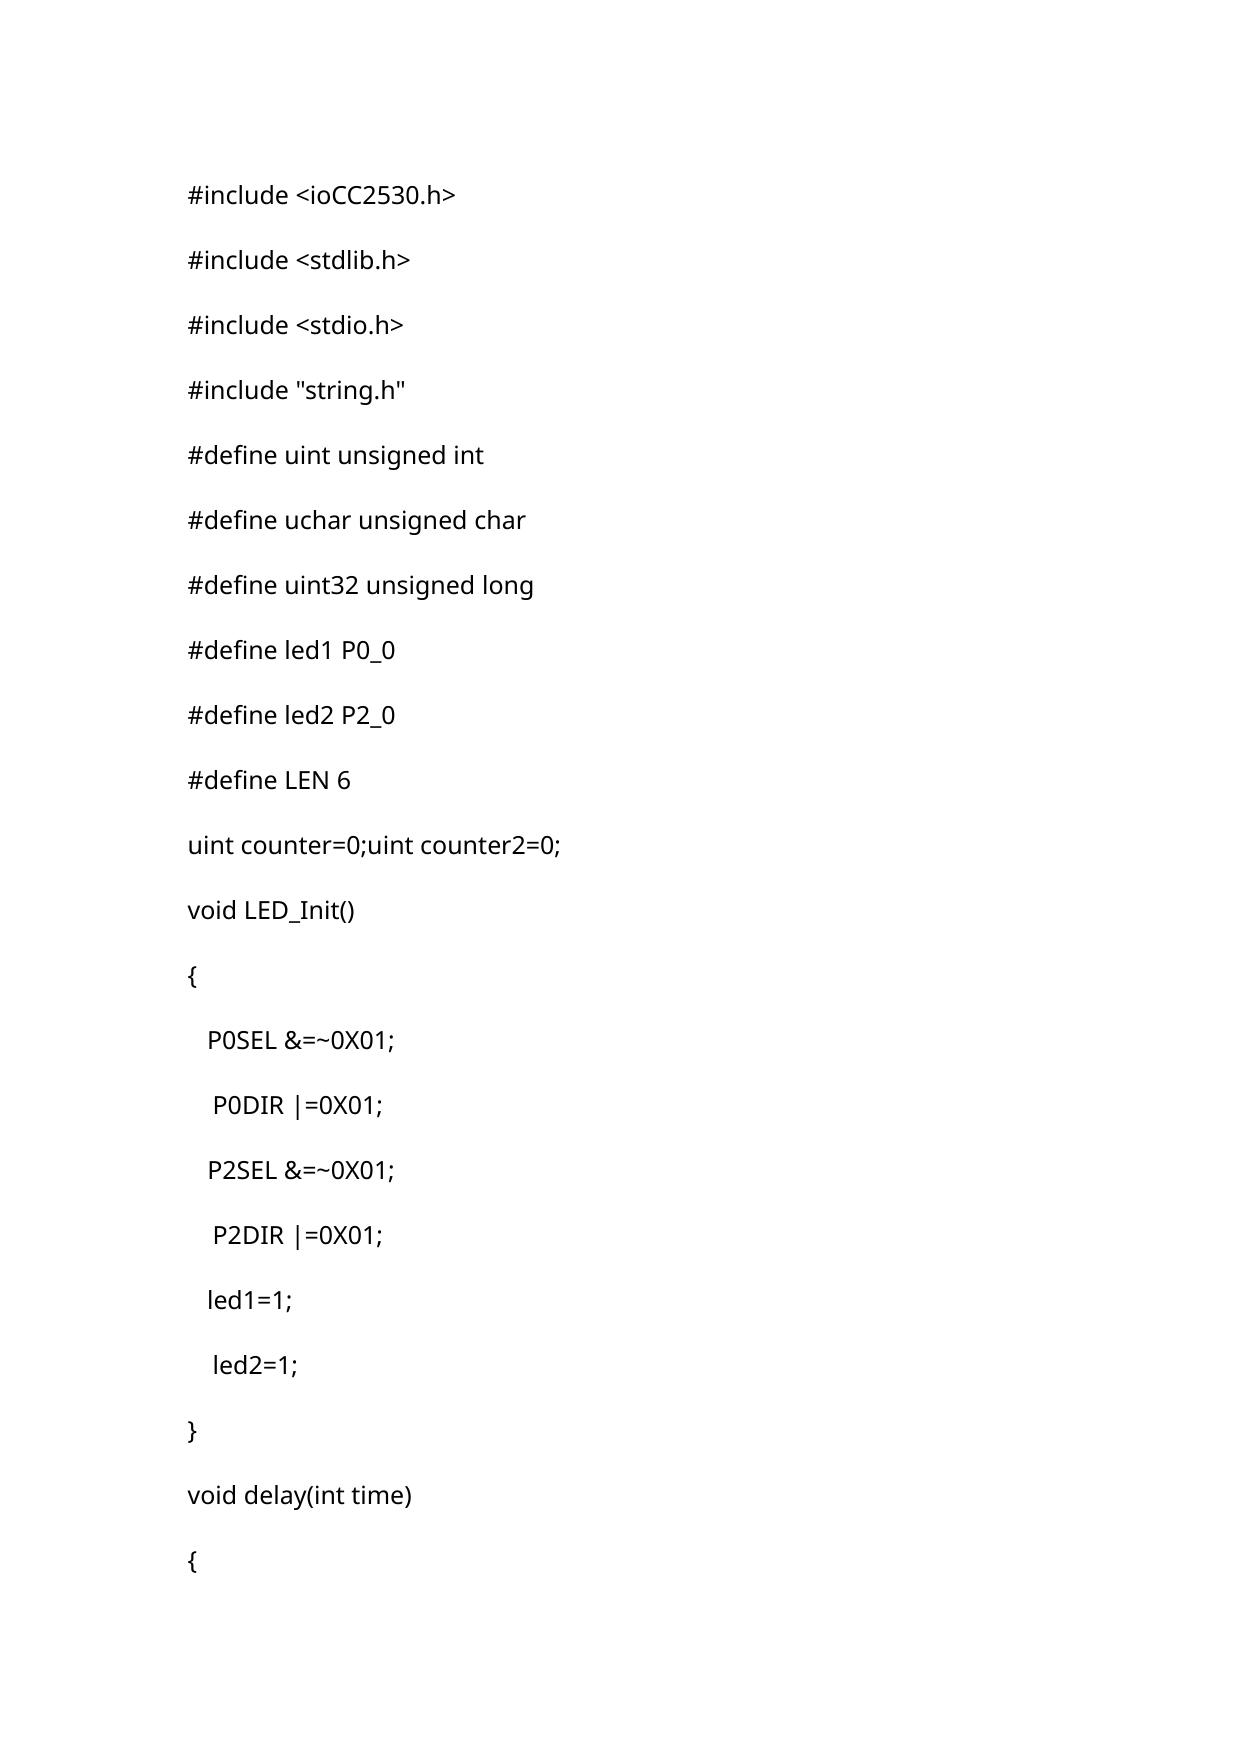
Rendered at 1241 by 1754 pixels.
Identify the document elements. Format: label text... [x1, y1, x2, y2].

text P2DIR |=0X01; led1=1; [187, 1202, 1053, 1332]
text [187, 1332, 1053, 1592]
text #include <ioCC2530.h> #include <stdlib.h> #include <stdio.h> #include "string.h" #define uint unsigned int #define uchar unsigned char #define uint32 unsigned long #define led1 P0_0 #define led2 P2_0 #define LEN 6 uint counter=0;uint counter2=0; void LED_Init() { P0SEL &=~0X01; [187, 162, 1053, 1072]
text P0DIR |=0X01; P2SEL &=~0X01; [187, 1072, 1053, 1202]
